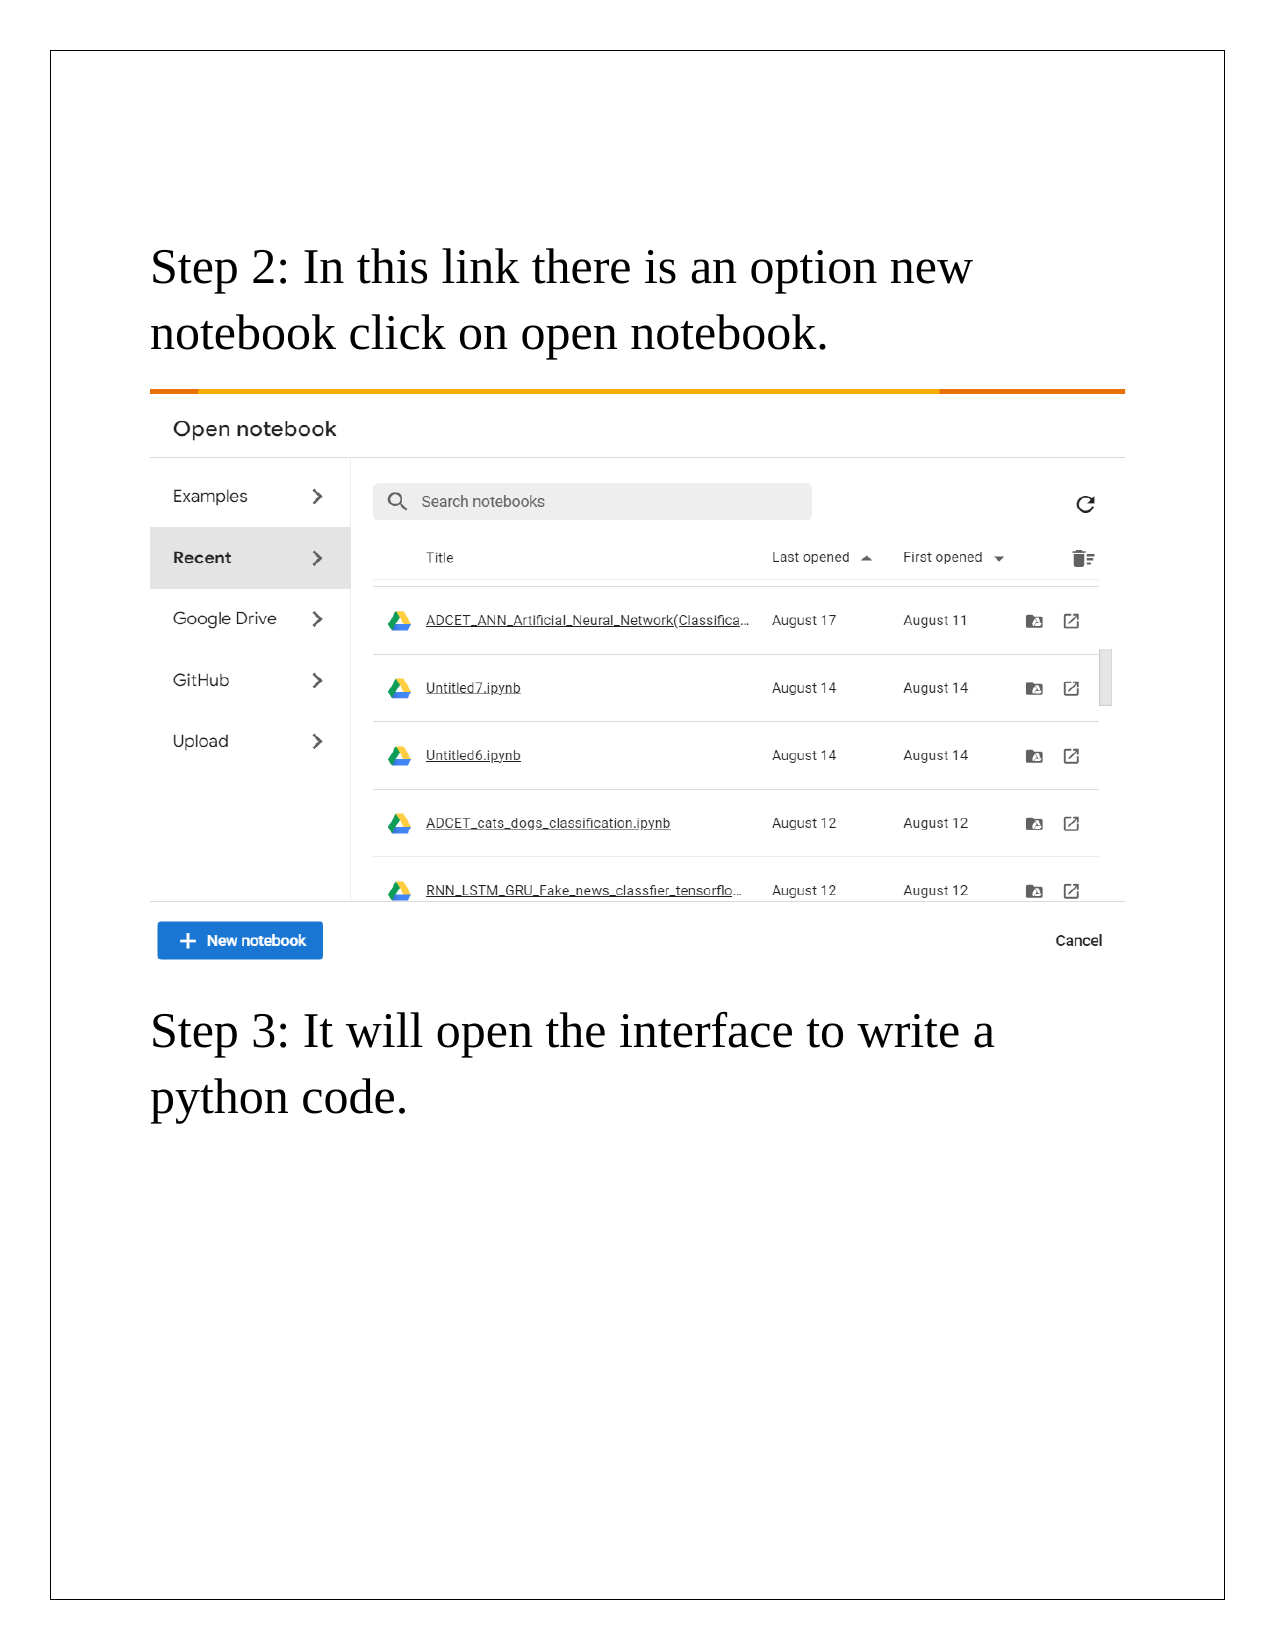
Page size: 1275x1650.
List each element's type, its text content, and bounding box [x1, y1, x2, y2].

text Step 2: In this link there is an option new notebook click on open notebook. [150, 237, 1125, 360]
picture [150, 389, 1125, 976]
text Step 3: It will open the interface to write a python code. [150, 1001, 1125, 1124]
